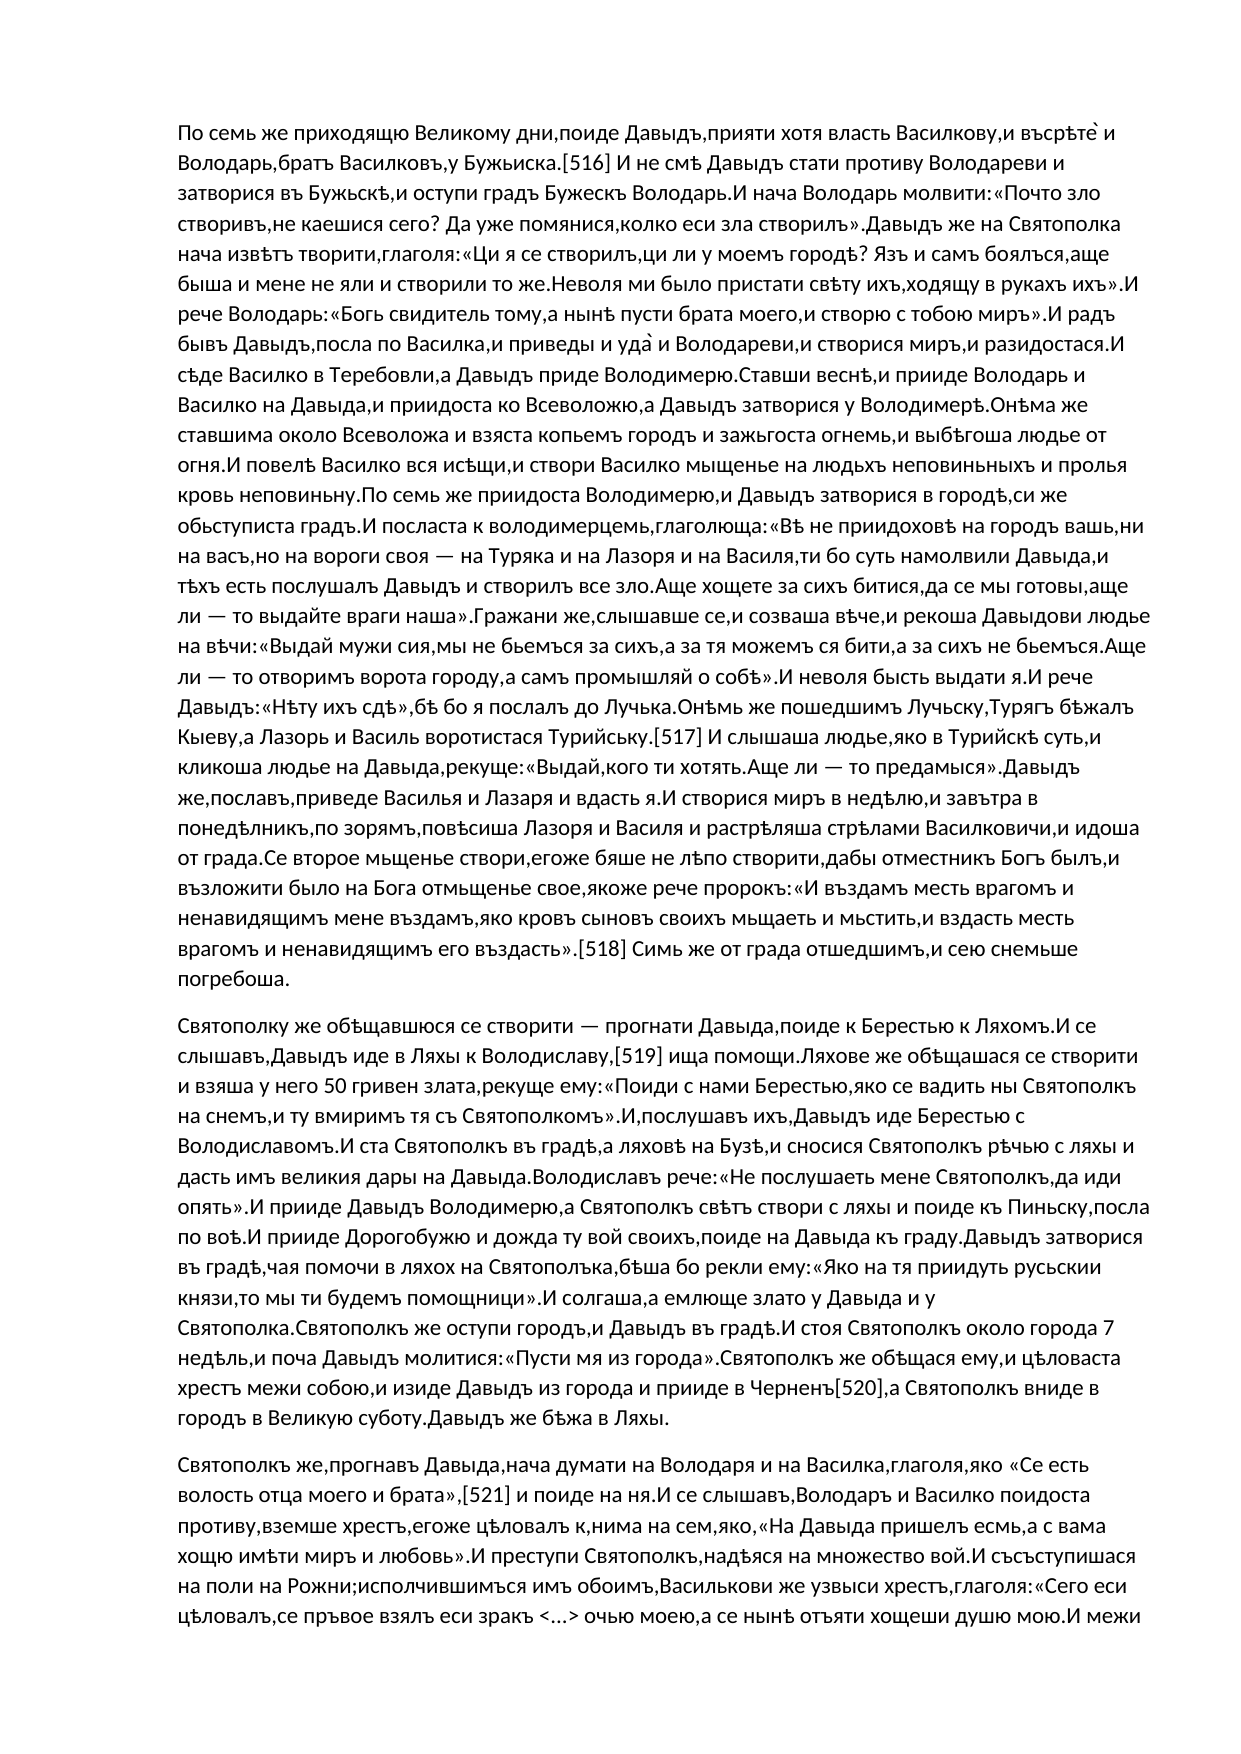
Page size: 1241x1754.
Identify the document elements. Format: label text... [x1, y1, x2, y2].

text Святополку же обѣщавшюся се створити — прогнати Давыда,поиде к Берестью к Ляхомъ.И се слышавъ,Давыдъ иде в Ляхы к Володиславу,[519] ища помощи.Ляхове же обѣщашася се створити и взяша у него 50 гривен злата,рекуще ему:«Поиди с нами Берестью,яко се вадить ны Святополкъ на снемъ,и ту вмиримъ тя съ Святополкомъ».И,послушавъ ихъ,Давыдъ иде Берестью с Володиславомъ.И ста Святополкъ въ градѣ,а ляховѣ на Бузѣ,и сносися Святополкъ рѣчью с ляхы и дасть имъ великия дары на Давыда.Володиславъ рече:«Не послушаеть мене Святополкъ,да иди опять».И прииде Давыдъ Володимерю,а Святополкъ свѣтъ створи с ляхы и поиде къ Пиньску,посла по воѣ.И прииде Дорогобужю и дожда ту вой своихъ,поиде на Давыда къ граду.Давыдъ затворися въ градѣ,чая помочи в ляхох на Святополъка,бѣша бо рекли ему:«Яко на тя приидуть русьскии князи,то мы ти будемъ помощници».И солгаша,а емлюще злато у Давыда и у Святополка.Святополкъ же оступи городъ,и Давыдъ въ градѣ.И стоя Святополкъ около города 7 недѣль,и поча Давыдъ молитися:«Пусти мя из города».Святополкъ же обѣщася ему,и цѣловаста хрестъ межи собою,и изиде Давыдъ из города и прииде в Черненъ[520],а Святополкъ вниде в городъ в Великую суботу.Давыдъ же бѣжа в Ляхы. [177, 1011, 1152, 1432]
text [177, 1450, 1152, 1629]
text По семь же приходящю Великому дни,поиде Давыдъ,прияти хотя власть Василкову,и въсрѣте ̀и Володарь,братъ Василковъ,у Бужьиска.[516] И не смѣ Давыдъ стати противу Володареви и затворися въ Бужьскѣ,и оступи градъ Бужескъ Володарь.И нача Володарь молвити:«Почто зло створивъ,не каешися сего? Да уже помянися,колко еси зла створилъ».Давыдъ же на Святополка нача извѣтъ творити,глаголя:«Ци я се створилъ,ци ли у моемъ городѣ? Язъ и самъ боялъся,аще быша и мене не яли и створили то же.Неволя ми было пристати свѣту ихъ,ходящу в рукахъ ихъ».И рече Володарь:«Богь свидитель тому,а нынѣ пусти брата моего,и створю с тобою миръ».И радъ бывъ Давыдъ,посла по Василка,и приведы и уда ̀и Володареви,и створися миръ,и разидостася.И сѣде Василко в Теребовли,а Давыдъ приде Володимерю.Ставши веснѣ,и прииде Володарь и Василко на Давыда,и приидоста ко Всеволожю,а Давыдъ затворися у Володимерѣ.Онѣма же ставшима около Всеволожа и взяста копьемъ городъ и зажьгоста огнемь,и выбѣгоша людье от огня.И повелѣ Василко вся исѣщи,и створи Василко мыщенье на людьхъ неповиньныхъ и пролья кровь неповиньну.По семь же приидоста Володимерю,и Давыдъ затворися в городѣ,си же обьступиста градъ.И посласта к володимерцемь,глаголюща:«Вѣ не приидоховѣ на городъ вашь,ни на васъ,но на вороги своя — на Туряка и на Лазоря и на Василя,ти бо суть намолвили Давыда,и тѣхъ есть послушалъ Давыдъ и створилъ все зло.Аще хощете за сихъ битися,да се мы готовы,аще ли — то выдайте враги наша».Гражани же,слышавше се,и созваша вѣче,и рекоша Давыдови людье на вѣчи:«Выдай мужи сия,мы не бьемъся за сихъ,а за тя можемъ ся бити,а за сихъ не бьемъся.Аще ли — то отворимъ ворота городу,а самъ промышляй о собѣ».И неволя бысть выдати я.И рече Давыдъ:«Нѣту ихъ сдѣ»,бѣ бо я послалъ до Лучька.Онѣмь же пошедшимъ Лучьску,Турягъ бѣжалъ Кыеву,а Лазорь и Василь воротистася Турийську.[517] И слышаша людье,яко в Турийскѣ суть,и кликоша людье на Давыда,рекуще:«Выдай,кого ти хотять.Аще ли — то предамыся».Давыдъ же,пославъ,приведе Василья и Лазаря и вдасть я.И створися миръ в недѣлю,и завътра в понедѣлникъ,по зорямъ,повѣсиша Лазоря и Василя и растрѣляша стрѣлами Василковичи,и идоша от града.Се второе мьщенье створи,егоже бяше не лѣпо створити,дабы отместникъ Богъ былъ,и възложити было на Бога отмьщенье свое,якоже рече пророкъ:«И въздамъ месть врагомъ и ненавидящимъ мене въздамъ,яко кровъ сыновъ своихъ мьщаеть и мьстить,и вздасть месть врагомъ и ненавидящимъ его въздасть».[518] Симь же от града отшедшимъ,и сею снемьше погребоша. [177, 118, 1152, 992]
